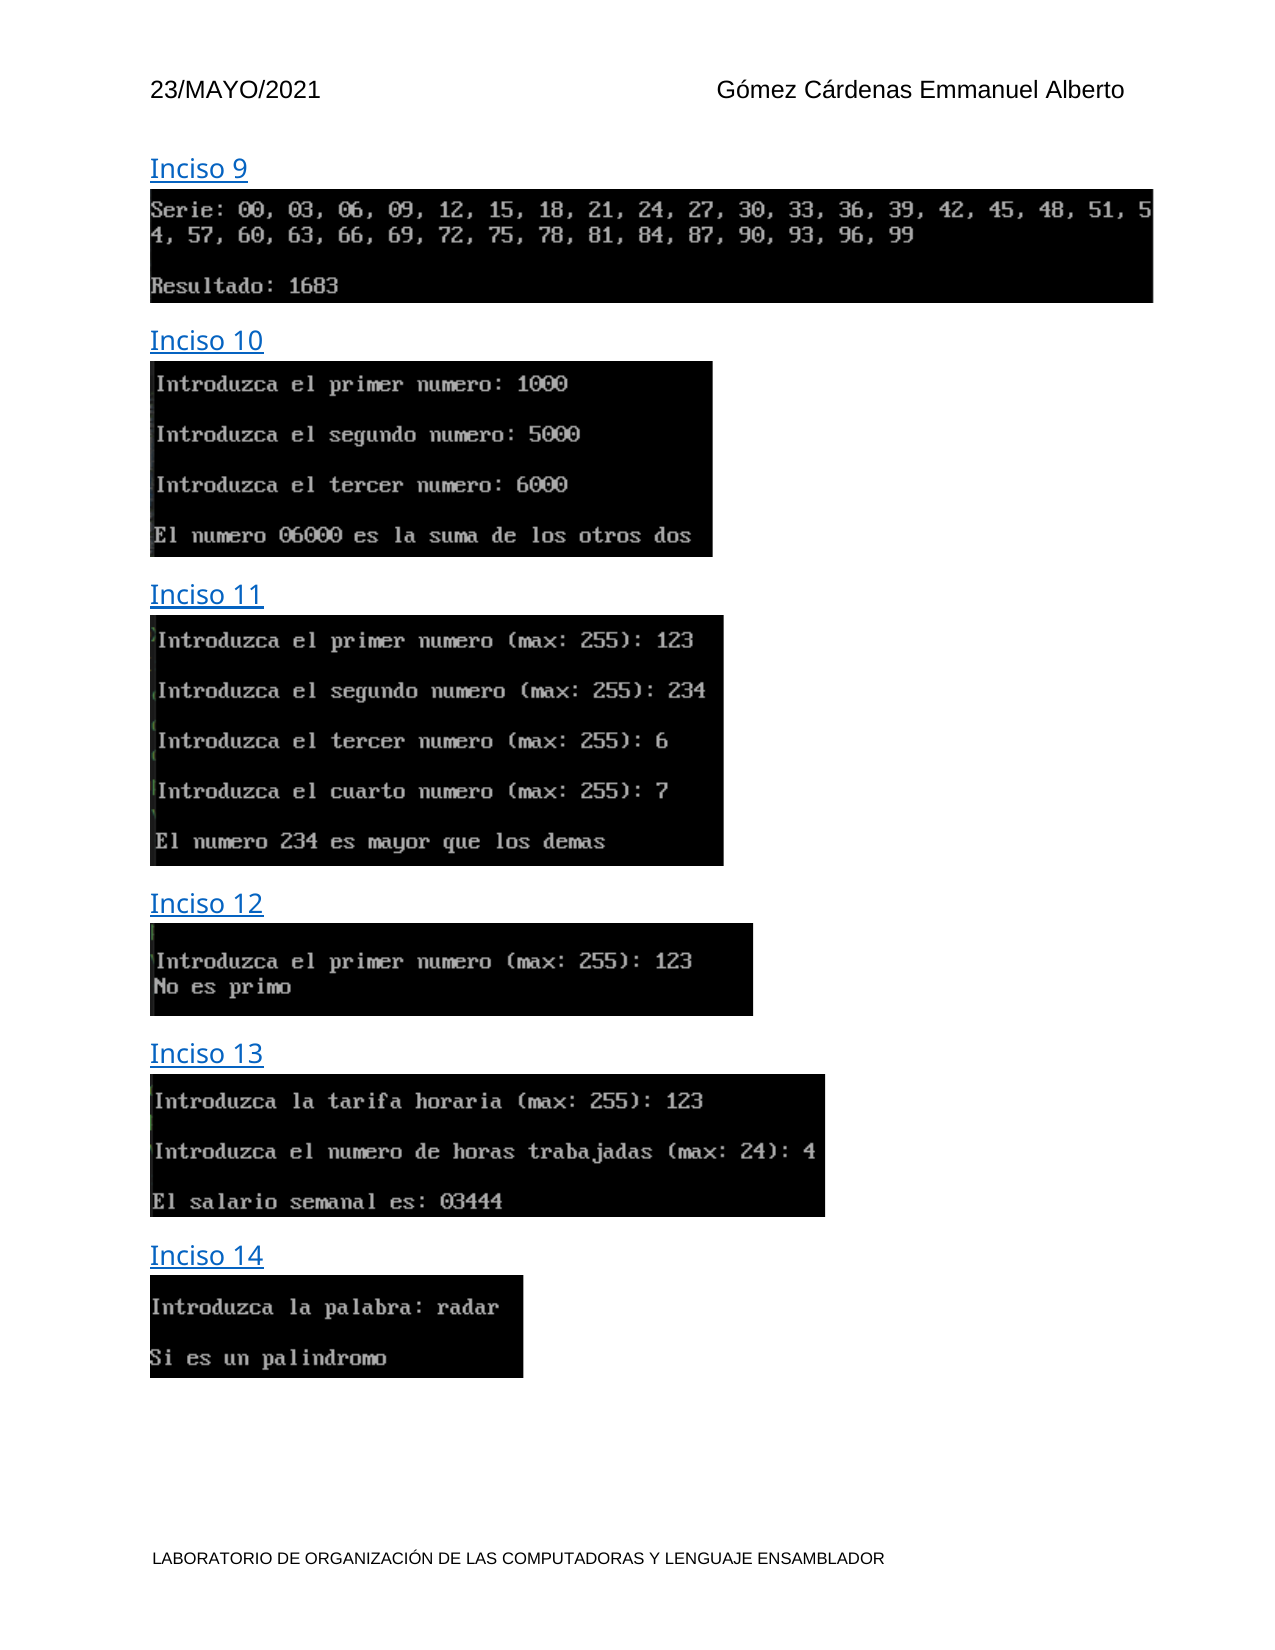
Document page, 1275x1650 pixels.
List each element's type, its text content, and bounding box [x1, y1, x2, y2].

subtitle Inciso 10 [150, 321, 1181, 358]
picture [150, 1275, 524, 1378]
subtitle Inciso 13 [150, 1035, 1181, 1072]
picture [150, 361, 713, 557]
subtitle Inciso 14 [150, 1236, 1181, 1273]
picture [150, 615, 724, 866]
subtitle Inciso 9 [150, 150, 1181, 187]
picture [150, 189, 1154, 303]
subtitle Inciso 12 [150, 884, 1181, 921]
picture [150, 1074, 826, 1217]
picture [150, 923, 754, 1016]
subtitle Inciso 11 [150, 575, 1181, 612]
